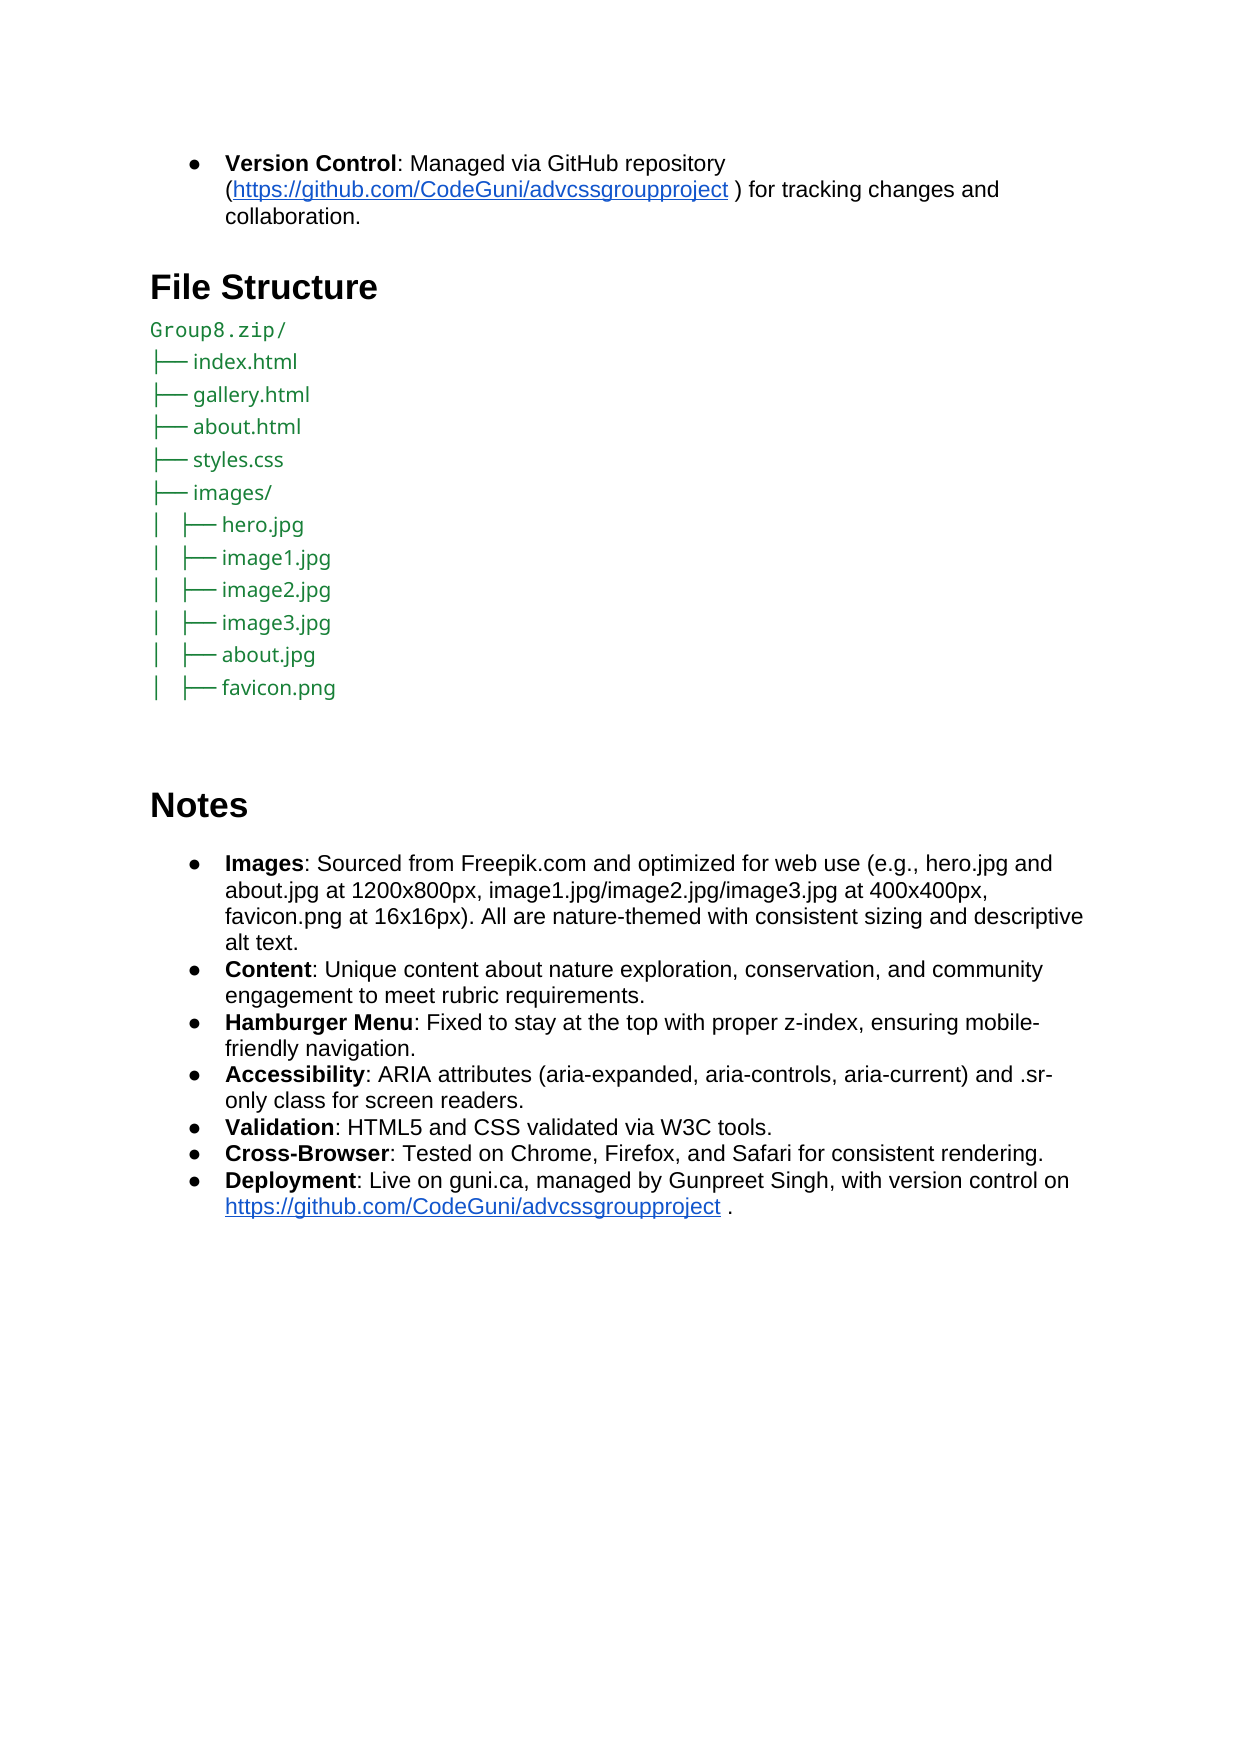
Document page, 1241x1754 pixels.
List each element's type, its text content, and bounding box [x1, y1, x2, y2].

text │ ├── about.jpg [150, 641, 1090, 669]
text ├── styles.css [150, 445, 1090, 473]
text │ ├── image3.jpg [150, 608, 1090, 636]
text │ ├── favicon.png [150, 673, 1090, 702]
list Accessibility: ARIA attributes (aria-expanded, aria-controls, aria-current) and .sr-only class for screen readers. [187, 1061, 1090, 1114]
text ├── images/ [150, 478, 1090, 506]
list Cross-Browser: Tested on Chrome, Firefox, and Safari for consistent rendering. [187, 1140, 1090, 1167]
subtitle File Structure [150, 267, 1090, 307]
text ├── about.html [150, 412, 1090, 441]
list Deployment: Live on guni.ca, managed by Gunpreet Singh, with version control on https://github.com/CodeGuni/advcssgroupproject . [187, 1167, 1090, 1219]
text Group8.zip/ [150, 316, 1090, 343]
text │ ├── image1.jpg [150, 543, 1090, 571]
list Hamburger Menu: Fixed to stay at the top with proper z-index, ensuring mobile-friendly navigation. [187, 1008, 1090, 1061]
list Version Control: Managed via GitHub repository (https://github.com/CodeGuni/advcssgroupproject ) for tracking changes and collaboration. [187, 150, 1090, 229]
text ├── index.html [150, 347, 1090, 376]
list Content: Unique content about nature exploration, conservation, and community engagement to meet rubric requirements. [187, 956, 1090, 1008]
list Validation: HTML5 and CSS validated via W3C tools. [187, 1114, 1090, 1140]
text ├── gallery.html [150, 380, 1090, 408]
text │ ├── image2.jpg [150, 575, 1090, 604]
subtitle Notes [150, 784, 1090, 825]
list Images: Sourced from Freepik.com and optimized for web use (e.g., hero.jpg and about.jpg at 1200x800px, image1.jpg/image2.jpg/image3.jpg at 400x400px, favicon.png at 16x16px). All are nature-themed with consistent sizing and descriptive alt text. [187, 850, 1090, 956]
text │ ├── hero.jpg [150, 510, 1090, 539]
